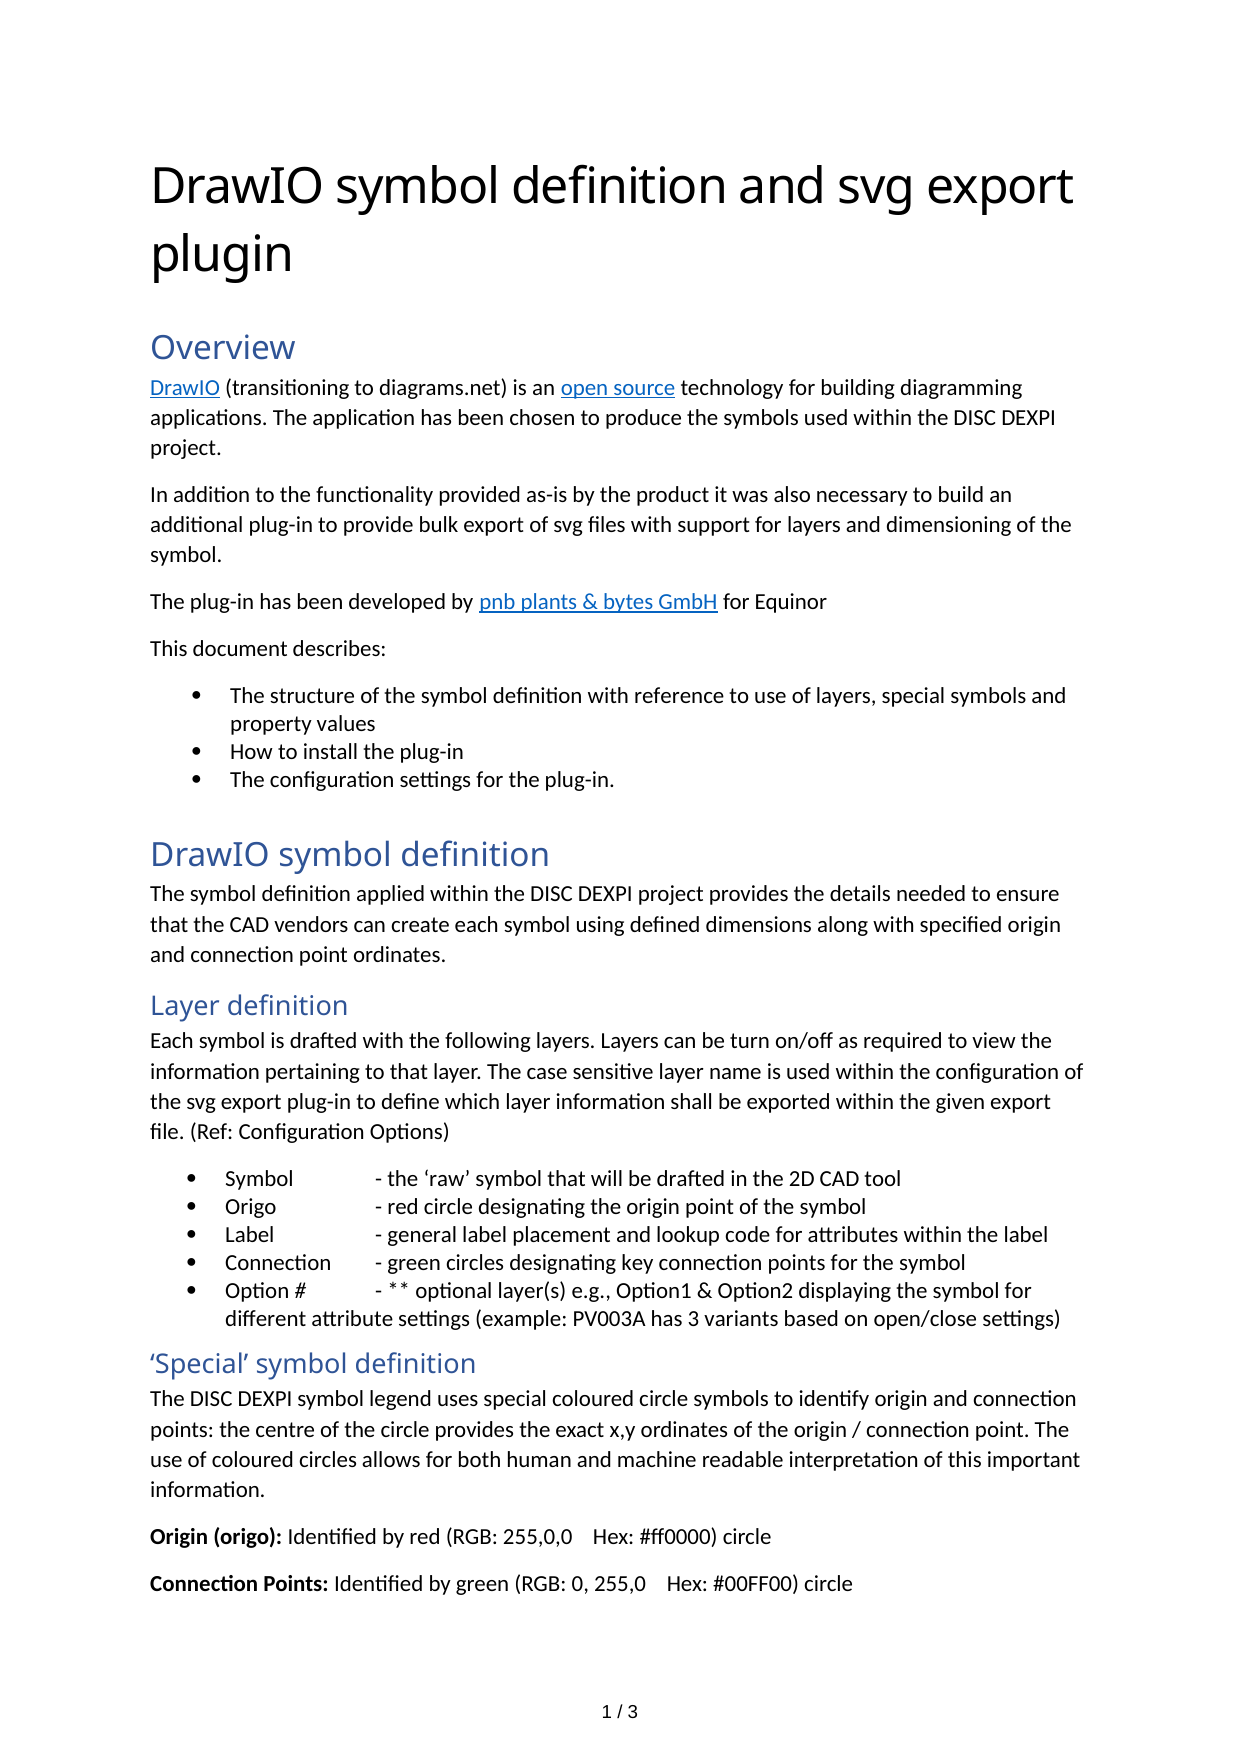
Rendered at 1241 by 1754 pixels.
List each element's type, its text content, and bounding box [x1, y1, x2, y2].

text This document describes: [150, 634, 1090, 662]
list The configuration settings for the plug-in. [192, 765, 1090, 793]
list Symbol - the ‘raw’ symbol that will be drafted in the 2D CAD tool [187, 1164, 1090, 1192]
title DrawIO symbol definition and svg export plugin [150, 150, 1090, 286]
text The symbol definition applied within the DISC DEXPI project provides the details needed to ensure that the CAD vendors can create each symbol using defined dimensions along with specified origin and connection point ordinates. [150, 879, 1090, 968]
text The DISC DEXPI symbol legend uses special coloured circle symbols to identify origin and connection points: the centre of the circle provides the exact x,y ordinates of the origin / connection point. The use of coloured circles allows for both human and machine readable interpretation of this important information. [150, 1384, 1090, 1503]
subtitle DrawIO symbol definition [150, 831, 1090, 876]
text Each symbol is drafted with the following layers. Layers can be turn on/off as required to view the information pertaining to that layer. The case sensitive layer name is used within the configuration of the svg export plug-in to define which layer information shall be exported within the given export file. (Ref: Configuration Options) [150, 1027, 1090, 1145]
text DrawIO (transitioning to diagrams.net) is an open source technology for building diagramming applications. The application has been chosen to produce the symbols used within the DISC DEXPI project. [150, 373, 1090, 461]
list Origo - red circle designating the origin point of the symbol [187, 1192, 1090, 1220]
list Option # - ** optional layer(s) e.g., Option1 & Option2 displaying the symbol for different attribute settings (example: PV003A has 3 variants based on open/close settings) [187, 1276, 1090, 1332]
subtitle Overview [150, 324, 1090, 369]
text In addition to the functionality provided as-is by the product it was also necessary to build an additional plug-in to provide bulk export of svg files with support for layers and dimensioning of the symbol. [150, 480, 1090, 568]
text Connection Points: Identified by green (RGB: 0, 255,0 Hex: #00FF00) circle [150, 1569, 1090, 1597]
text Origin (origo): Identified by red (RGB: 255,0,0 Hex: #ff0000) circle [150, 1522, 1090, 1550]
subtitle Layer definition [150, 987, 1090, 1024]
list Connection - green circles designating key connection points for the symbol [187, 1248, 1090, 1276]
list Label - general label placement and lookup code for attributes within the label [187, 1220, 1090, 1248]
list The structure of the symbol definition with reference to use of layers, special symbols and property values [192, 681, 1090, 737]
text The plug-in has been developed by pnb plants & bytes GmbH for Equinor [150, 587, 1090, 615]
subtitle ‘Special’ symbol definition [150, 1345, 1090, 1382]
list How to install the plug-in [192, 737, 1090, 765]
